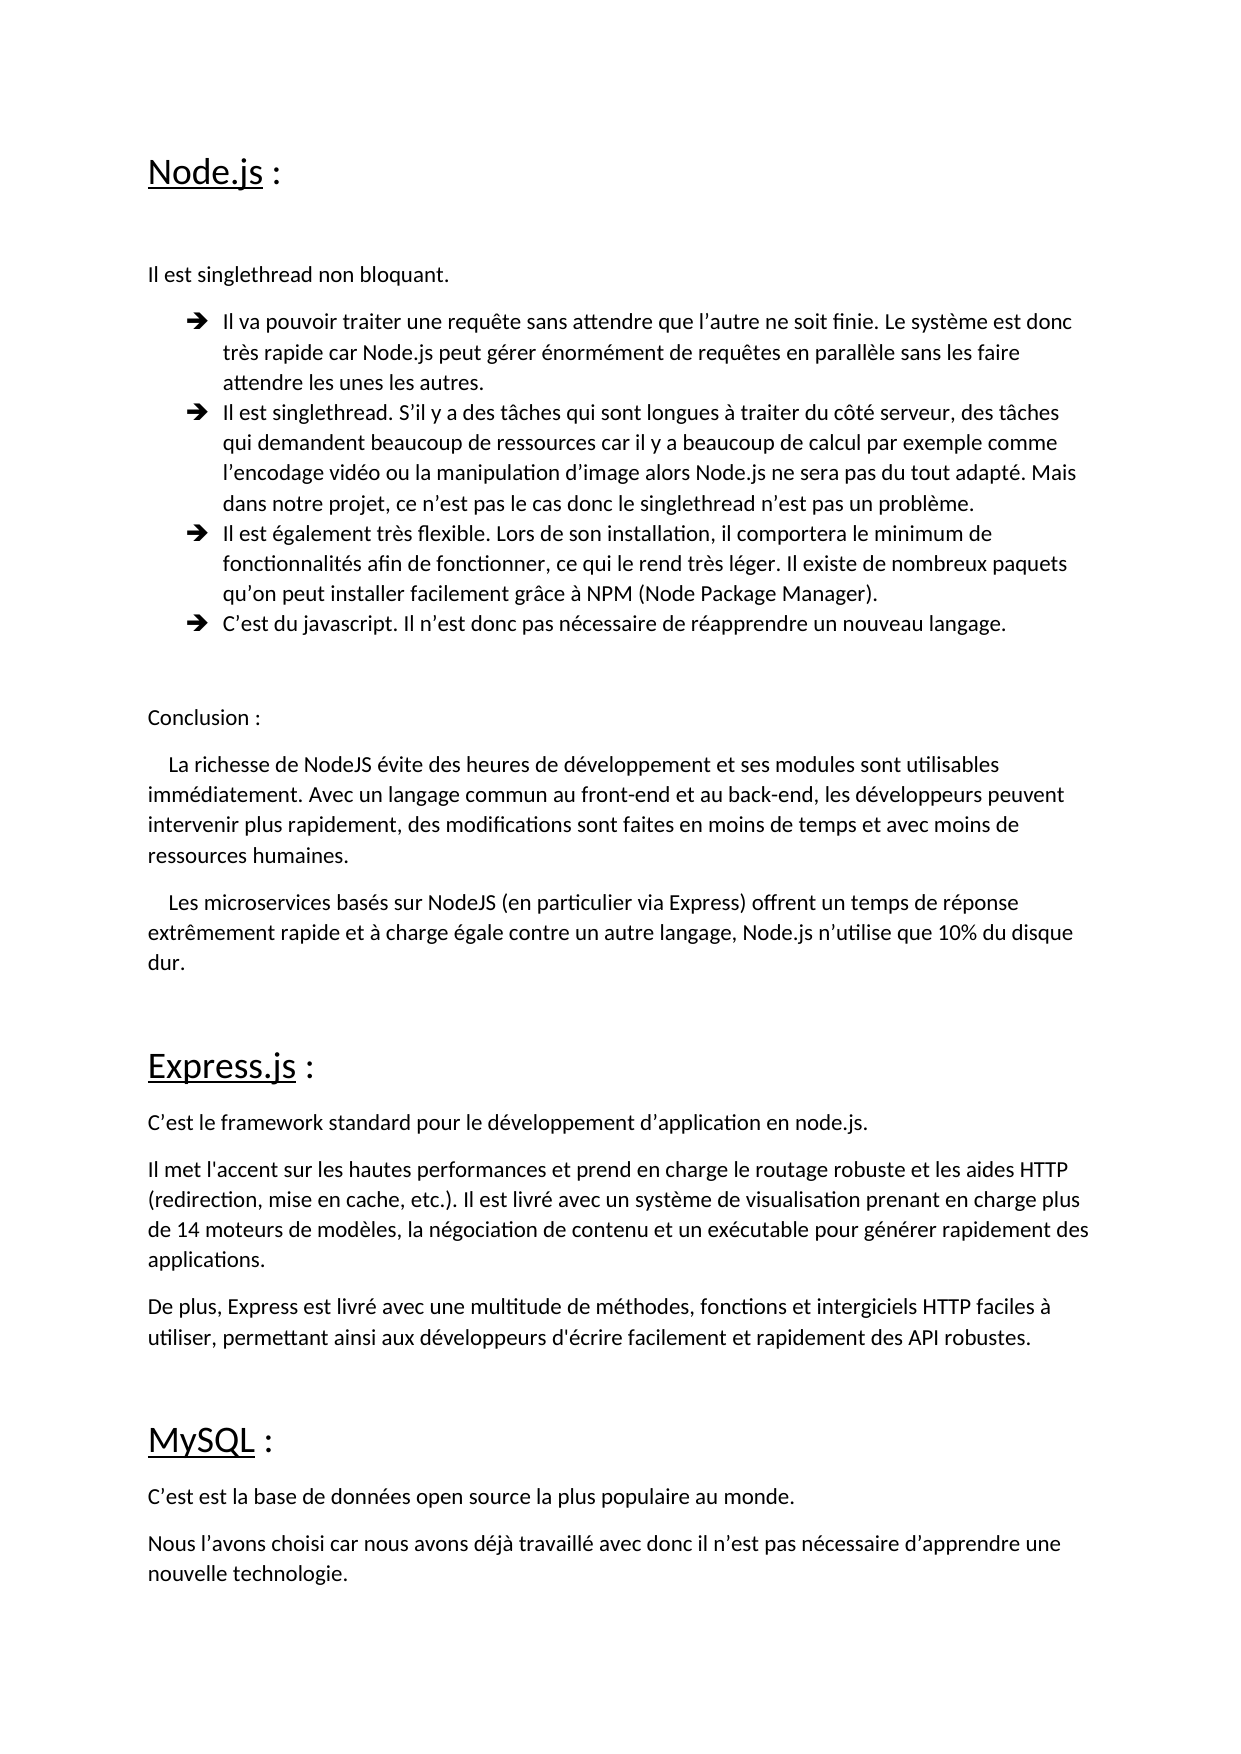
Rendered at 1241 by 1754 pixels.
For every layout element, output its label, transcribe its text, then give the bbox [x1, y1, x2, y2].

text La richesse de NodeJS évite des heures de développement et ses modules sont utilisables immédiatement. Avec un langage commun au front-end et au back-end, les développeurs peuvent intervenir plus rapidement, des modifications sont faites en moins de temps et avec moins de ressources humaines. [148, 750, 1093, 869]
list Il va pouvoir traiter une requête sans attendre que l’autre ne soit finie. Le système est donc très rapide car Node.js peut gérer énormément de requêtes en parallèle sans les faire attendre les unes les autres. [185, 307, 1093, 396]
list Il est singlethread. S’il y a des tâches qui sont longues à traiter du côté serveur, des tâches qui demandent beaucoup de ressources car il y a beaucoup de calcul par exemple comme l’encodage vidéo ou la manipulation d’image alors Node.js ne sera pas du tout adapté. Mais dans notre projet, ce n’est pas le cas donc le singlethread n’est pas un problème. [185, 398, 1093, 517]
text Node.js : [148, 148, 1093, 193]
text Conclusion : [148, 703, 1093, 731]
list C’est du javascript. Il n’est donc pas nécessaire de réapprendre un nouveau langage. [185, 609, 1093, 638]
text Nous l’avons choisi car nous avons déjà travaillé avec donc il n’est pas nécessaire d’apprendre une nouvelle technologie. [148, 1529, 1093, 1588]
text De plus, Express est livré avec une multitude de méthodes, fonctions et intergiciels HTTP faciles à utiliser, permettant ainsi aux développeurs d'écrire facilement et rapidement des API robustes. [148, 1292, 1093, 1351]
text C’est est la base de données open source la plus populaire au monde. [148, 1482, 1093, 1511]
text Il met l'accent sur les hautes performances et prend en charge le routage robuste et les aides HTTP (redirection, mise en cache, etc.). Il est livré avec un système de visualisation prenant en charge plus de 14 moteurs de modèles, la négociation de contenu et un exécutable pour générer rapidement des applications. [148, 1155, 1093, 1273]
text C’est le framework standard pour le développement d’application en node.js. [148, 1108, 1093, 1136]
text MySQL : [148, 1416, 1093, 1462]
text Express.js : [148, 1042, 1093, 1088]
list Il est également très flexible. Lors de son installation, il comportera le minimum de fonctionnalités afin de fonctionner, ce qui le rend très léger. Il existe de nombreux paquets qu’on peut installer facilement grâce à NPM (Node Package Manager). [185, 519, 1093, 607]
text Les microservices basés sur NodeJS (en particulier via Express) offrent un temps de réponse extrêmement rapide et à charge égale contre un autre langage, Node.js n’utilise que 10% du disque dur. [148, 888, 1093, 976]
text Il est singlethread non bloquant. [148, 261, 1093, 289]
